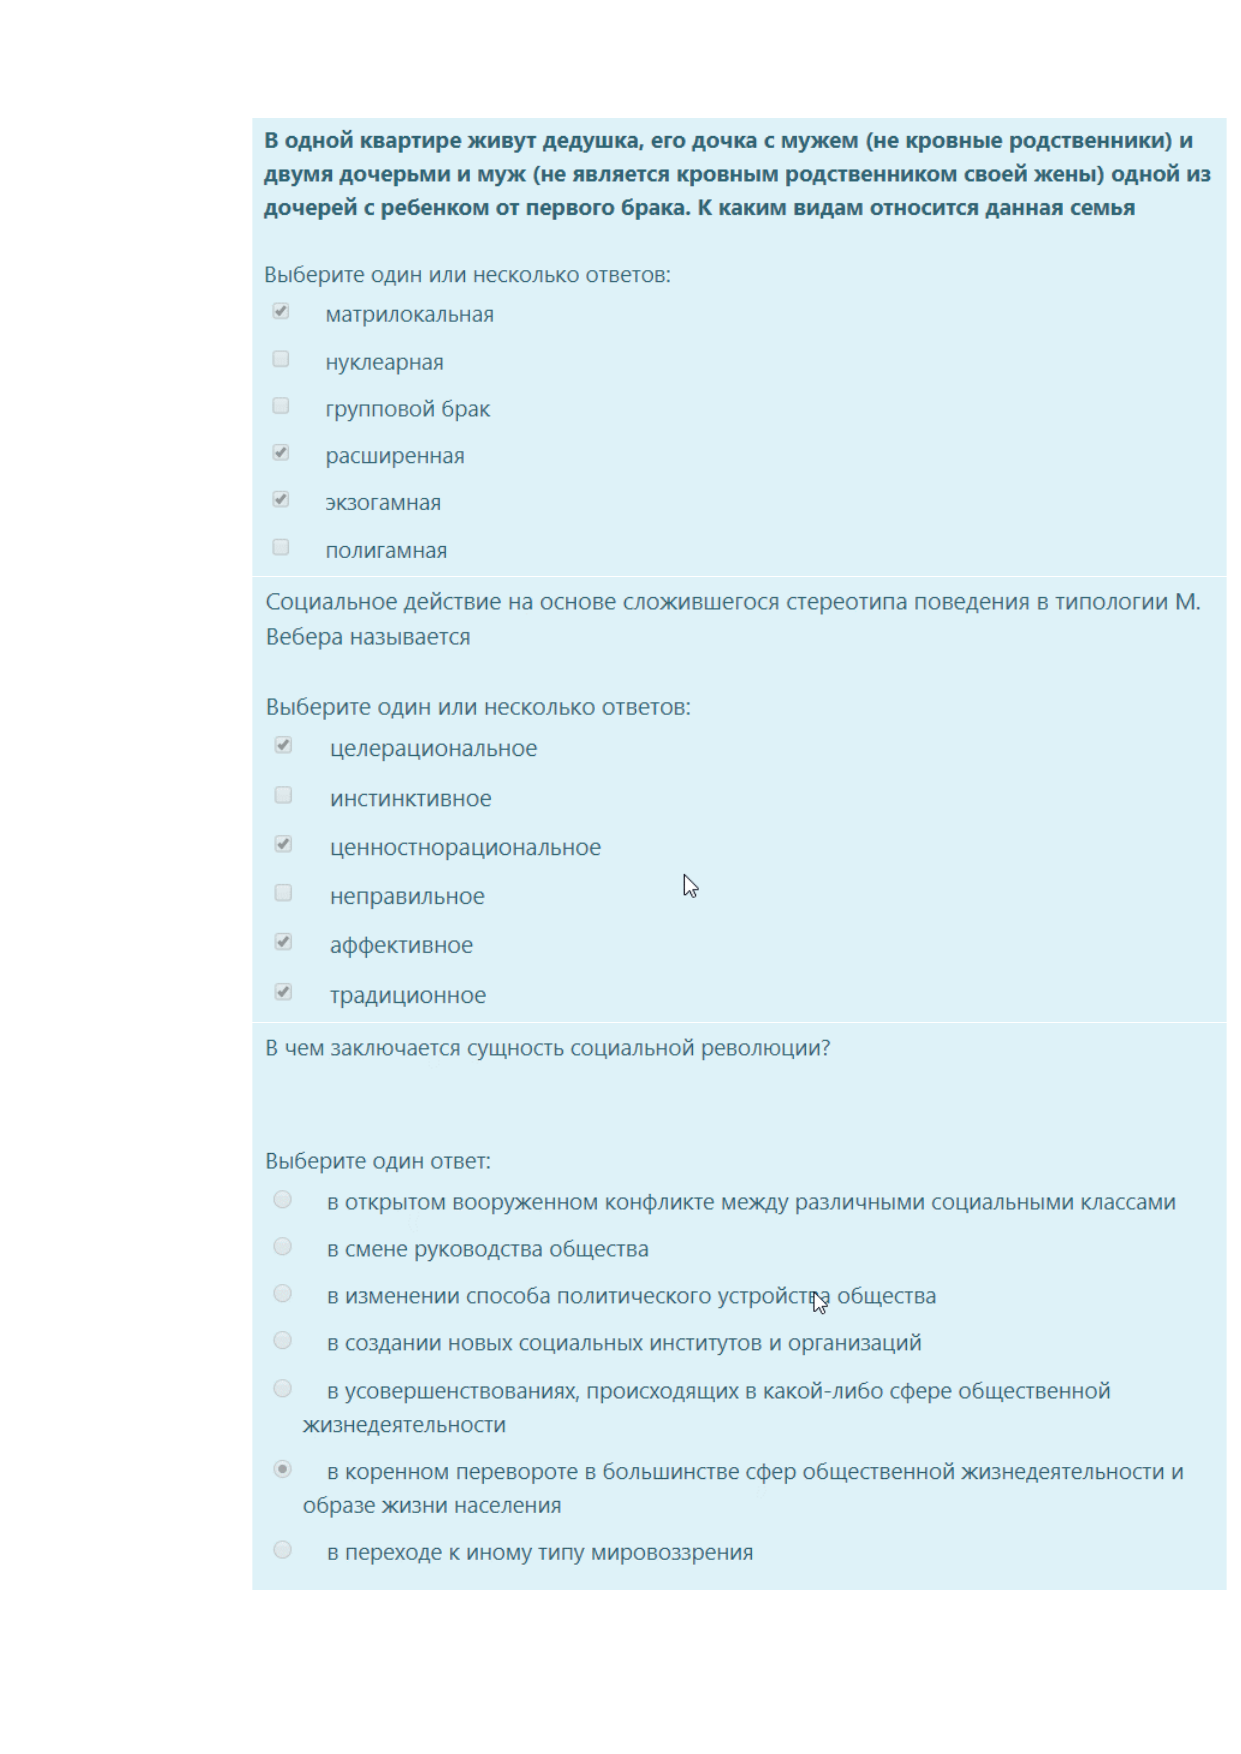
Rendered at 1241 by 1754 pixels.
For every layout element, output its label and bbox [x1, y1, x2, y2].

picture [252, 118, 1227, 576]
picture [252, 1023, 1227, 1590]
picture [252, 577, 1227, 1022]
